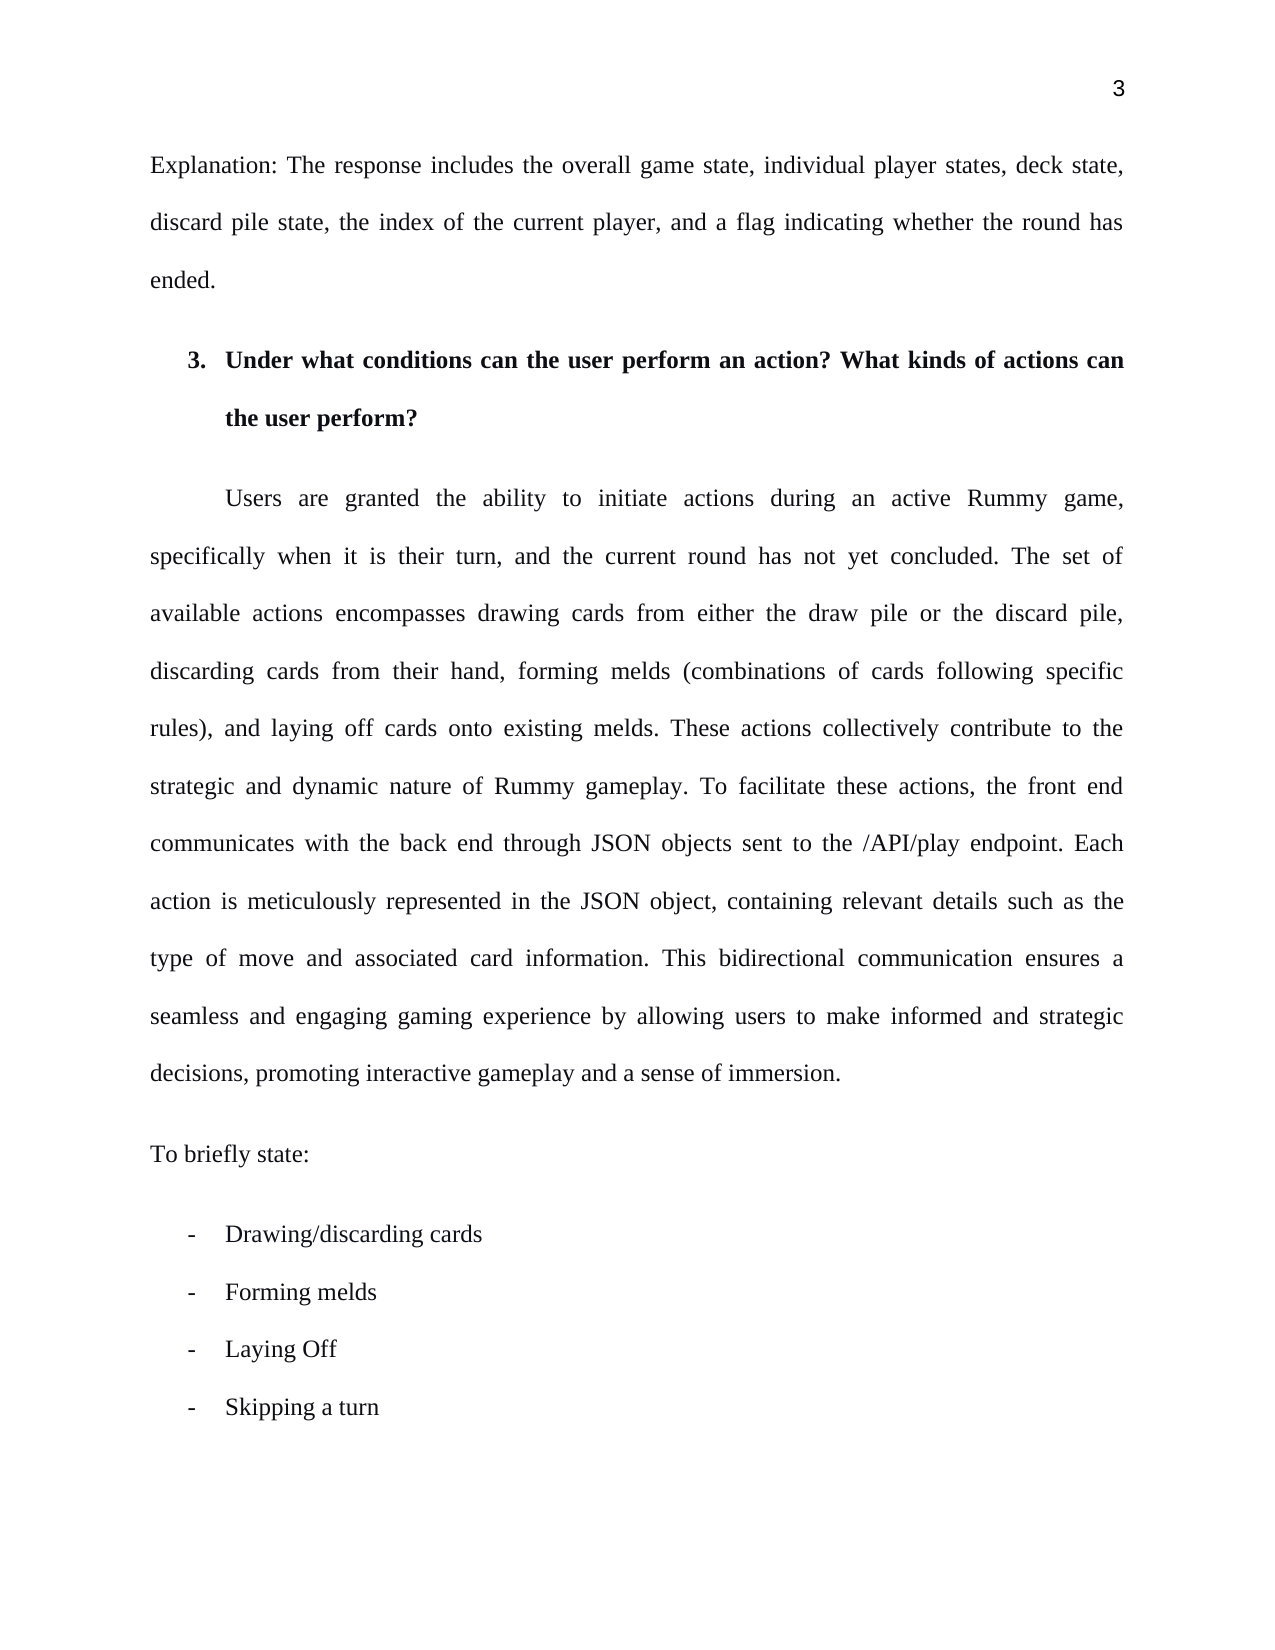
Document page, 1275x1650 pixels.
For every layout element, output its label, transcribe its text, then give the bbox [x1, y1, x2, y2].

list Under what conditions can the user perform an action? What kinds of actions can the user perform? [187, 345, 1125, 432]
list Laying Off [187, 1334, 1125, 1363]
text To briefly state: [150, 1139, 1125, 1167]
list Skipping a turn [187, 1392, 1125, 1420]
list Drawing/discarding cards [187, 1219, 1125, 1248]
text Explanation: The response includes the overall game state, individual player states, deck state, discard pile state, the index of the current player, and a flag indicating whether the round has ended. [150, 150, 1125, 294]
text Users are granted the ability to initiate actions during an active Rummy game, specifically when it is their turn, and the current round has not yet concluded. The set of available actions encompasses drawing cards from either the draw pile or the discard pile, discarding cards from their hand, forming melds (combinations of cards following specific rules), and laying off cards onto existing melds. These actions collectively contribute to the strategic and dynamic nature of Rummy gameplay. To facilitate these actions, the front end communicates with the back end through JSON objects sent to the /API/play endpoint. Each action is meticulously represented in the JSON object, containing relevant details such as the type of move and associated card information. This bidirectional communication ensures a seamless and engaging gaming experience by allowing users to make informed and strategic decisions, promoting interactive gameplay and a sense of immersion. [150, 483, 1125, 1087]
list Forming melds [187, 1277, 1125, 1305]
